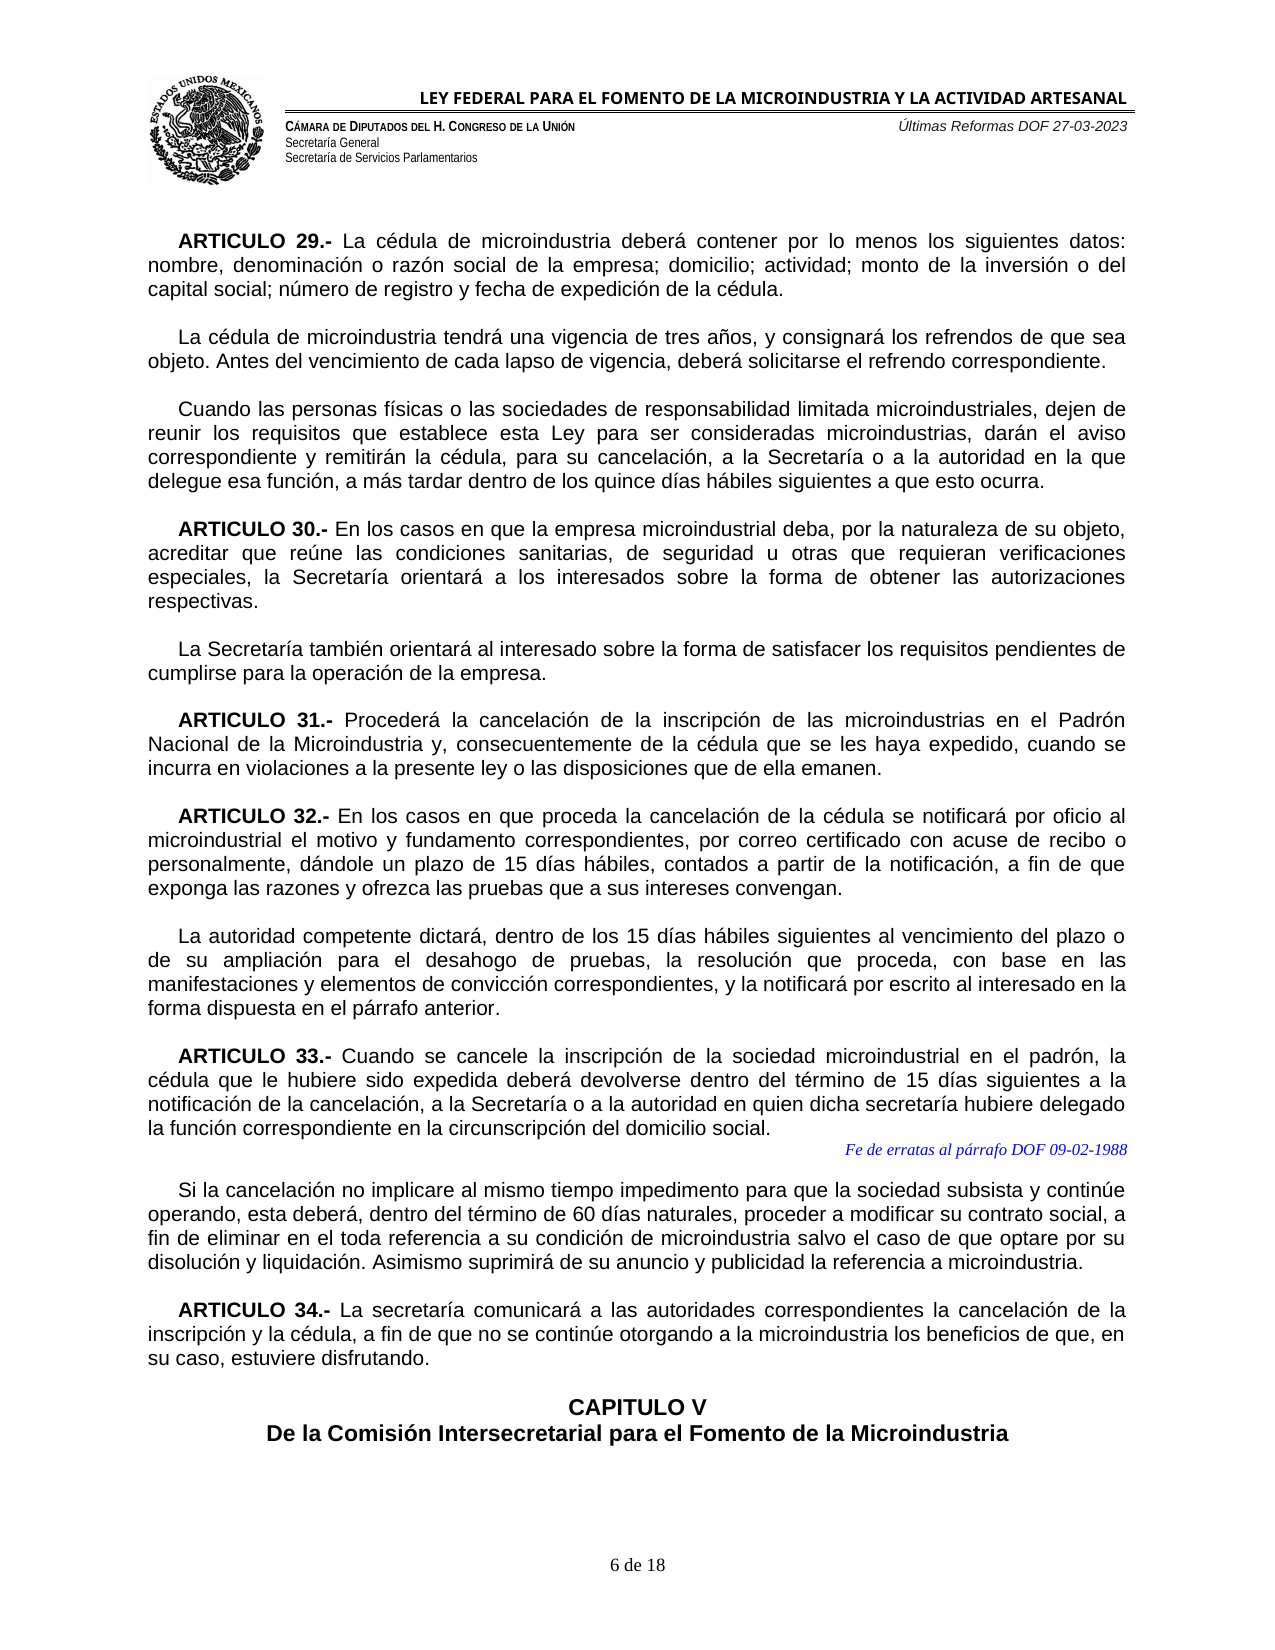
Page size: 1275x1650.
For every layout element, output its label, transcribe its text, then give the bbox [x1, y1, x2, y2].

text La Secretaría también orientará al interesado sobre la forma de satisfacer los requisitos pendientes de cumplirse para la operación de la empresa. [148, 636, 1127, 684]
text La cédula de microindustria tendrá una vigencia de tres años, y consignará los refrendos de que sea objeto. Antes del vencimiento de cada lapso de vigencia, deberá solicitarse el refrendo correspondiente. [148, 325, 1127, 373]
text ARTICULO 29.- La cédula de microindustria deberá contener por lo menos los siguientes datos: nombre, denominación o razón social de la empresa; domicilio; actividad; monto de la inversión o del capital social; número de registro y fecha de expedición de la cédula. [148, 229, 1127, 301]
text CAPITULO V [148, 1393, 1127, 1420]
text Si la cancelación no implicare al mismo tiempo impedimento para que la sociedad subsista y continúe operando, esta deberá, dentro del término de 60 días naturales, proceder a modificar su contrato social, a fin de eliminar en el toda referencia a su condición de microindustria salvo el caso de que optare por su disolución y liquidación. Asimismo suprimirá de su anuncio y publicidad la referencia a microindustria. [148, 1178, 1127, 1274]
text ARTICULO 30.- En los casos en que la empresa microindustrial deba, por la naturaleza de su objeto, acreditar que reúne las condiciones sanitarias, de seguridad u otras que requieran verificaciones especiales, la Secretaría orientará a los interesados sobre la forma de obtener las autorizaciones respectivas. [148, 517, 1127, 612]
text Cuando las personas físicas o las sociedades de responsabilidad limitada microindustriales, dejen de reunir los requisitos que establece esta Ley para ser consideradas microindustrias, darán el aviso correspondiente y remitirán la cédula, para su cancelación, a la Secretaría o a la autoridad en la que delegue esa función, a más tardar dentro de los quince días hábiles siguientes a que esto ocurra. [148, 397, 1127, 493]
text La autoridad competente dictará, dentro de los 15 días hábiles siguientes al vencimiento del plazo o de su ampliación para el desahogo de pruebas, la resolución que proceda, con base en las manifestaciones y elementos de convicción correspondientes, y la notificará por escrito al interesado en la forma dispuesta en el párrafo anterior. [148, 924, 1127, 1020]
text Fe de erratas al párrafo DOF 09-02-1988 [148, 1139, 1127, 1159]
text De la Comisión Intersecretarial para el Fomento de la Microindustria [148, 1420, 1127, 1446]
text ARTICULO 33.- Cuando se cancele la inscripción de la sociedad microindustrial en el padrón, la cédula que le hubiere sido expedida deberá devolverse dentro del término de 15 días siguientes a la notificación de la cancelación, a la Secretaría o a la autoridad en quien dicha secretaría hubiere delegado la función correspondiente en la circunscripción del domicilio social. [148, 1044, 1127, 1139]
text ARTICULO 31.- Procederá la cancelación de la inscripción de las microindustrias en el Padrón Nacional de la Microindustria y, consecuentemente de la cédula que se les haya expedido, cuando se incurra en violaciones a la presente ley o las disposiciones que de ella emanen. [148, 708, 1127, 780]
text ARTICULO 32.- En los casos en que proceda la cancelación de la cédula se notificará por oficio al microindustrial el motivo y fundamento correspondientes, por correo certificado con acuse de recibo o personalmente, dándole un plazo de 15 días hábiles, contados a partir de la notificación, a fin de que exponga las razones y ofrezca las pruebas que a sus intereses convengan. [148, 804, 1127, 900]
text ARTICULO 34.- La secretaría comunicará a las autoridades correspondientes la cancelación de la inscripción y la cédula, a fin de que no se continúe otorgando a la microindustria los beneficios de que, en su caso, estuviere disfrutando. [148, 1298, 1127, 1369]
